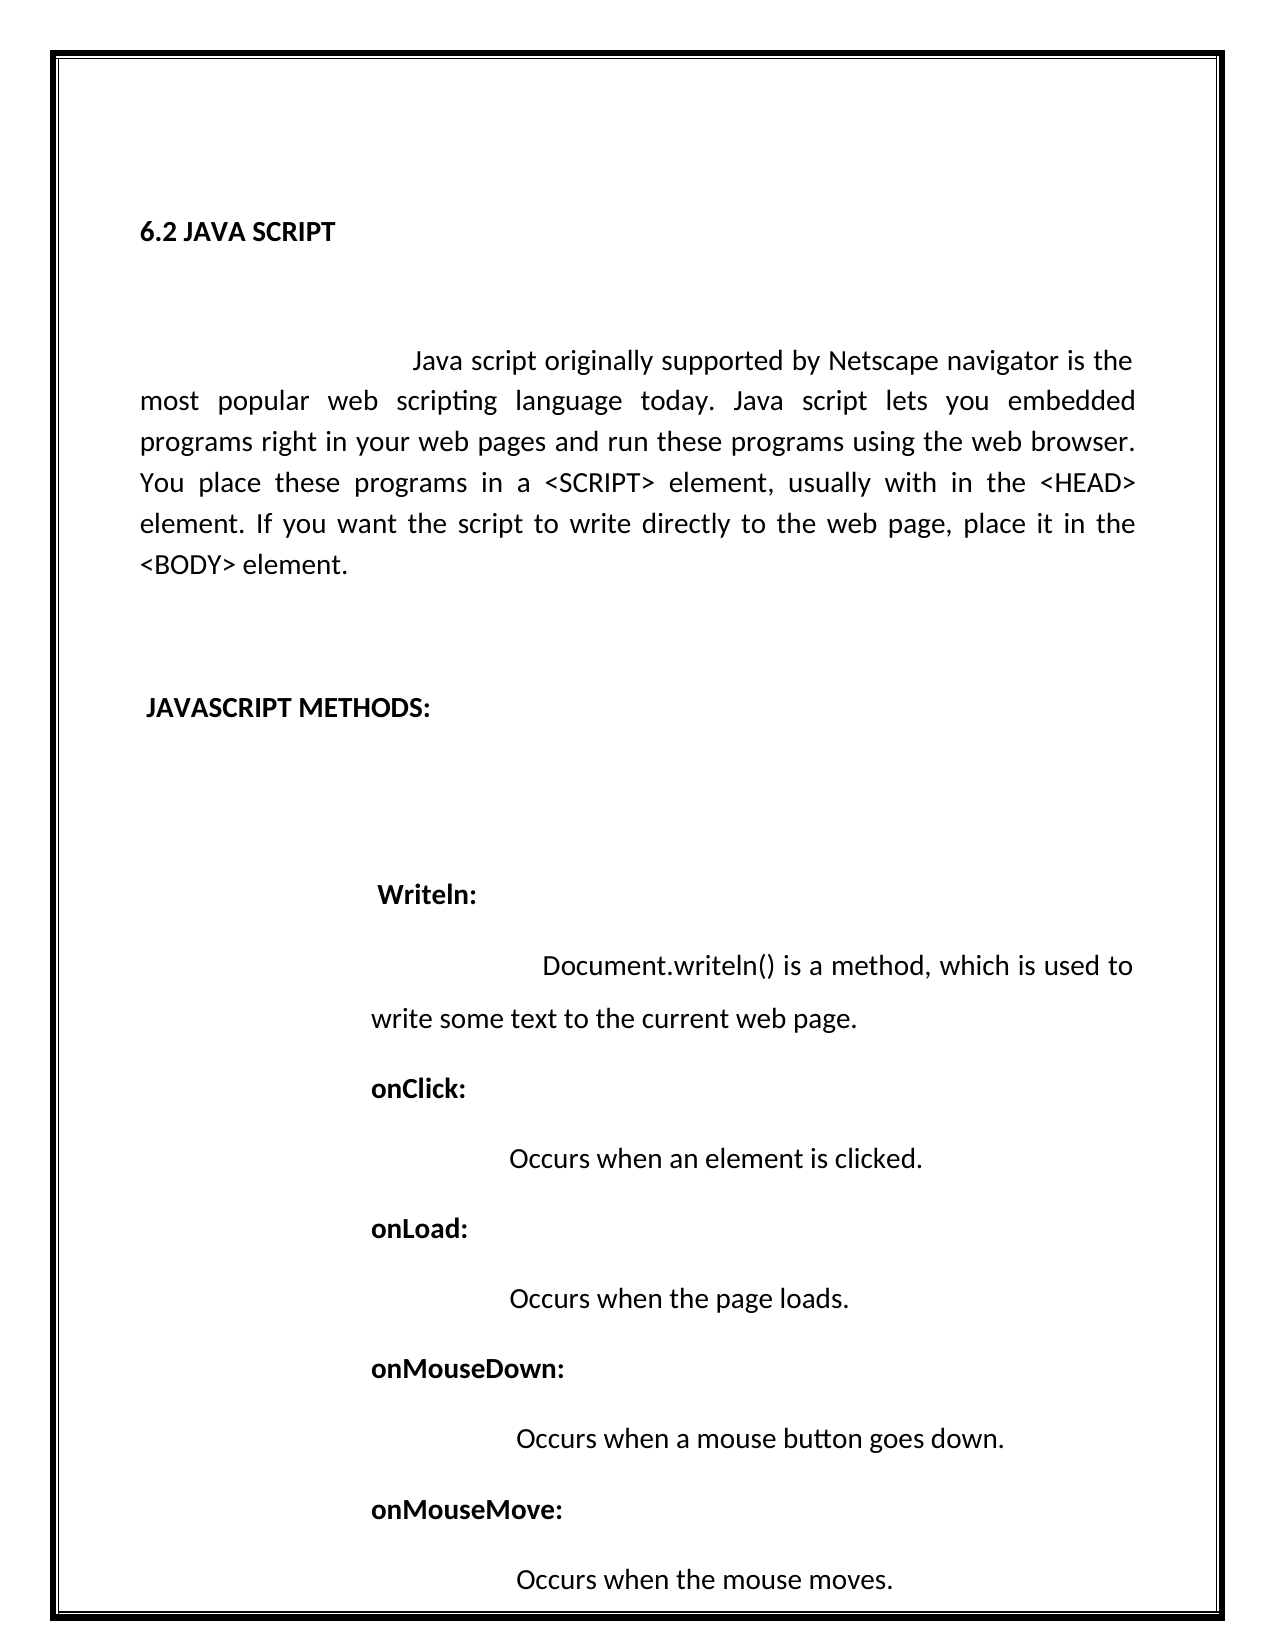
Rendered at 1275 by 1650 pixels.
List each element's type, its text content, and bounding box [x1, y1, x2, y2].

text Document.writeln() is a method, which is used to write some text to the current web page. [371, 947, 1138, 1036]
text Occurs when an element is clicked. [371, 1140, 1138, 1176]
text onClick: [371, 1070, 1138, 1106]
text onLoad: [371, 1210, 1138, 1246]
text onMouseDown: [371, 1351, 1138, 1386]
text 6.2 JAVA SCRIPT [139, 213, 1138, 248]
text Writeln: [371, 876, 1138, 912]
text Occurs when a mouse button goes down. [371, 1421, 1138, 1456]
text Java script originally supported by Netscape navigator is the most popular web scripting language today. Java script lets you embedded programs right in your web pages and run these programs using the web browser. You place these programs in a <SCRIPT> element, usually with in the <HEAD> element. If you want the script to write directly to the web page, place it in the <BODY> element. [139, 342, 1138, 582]
text Occurs when the page loads. [371, 1280, 1138, 1316]
text Occurs when the mouse moves. [371, 1561, 1138, 1596]
text JAVASCRIPT METHODS: [139, 689, 1138, 725]
text onMouseMove: [371, 1491, 1138, 1526]
